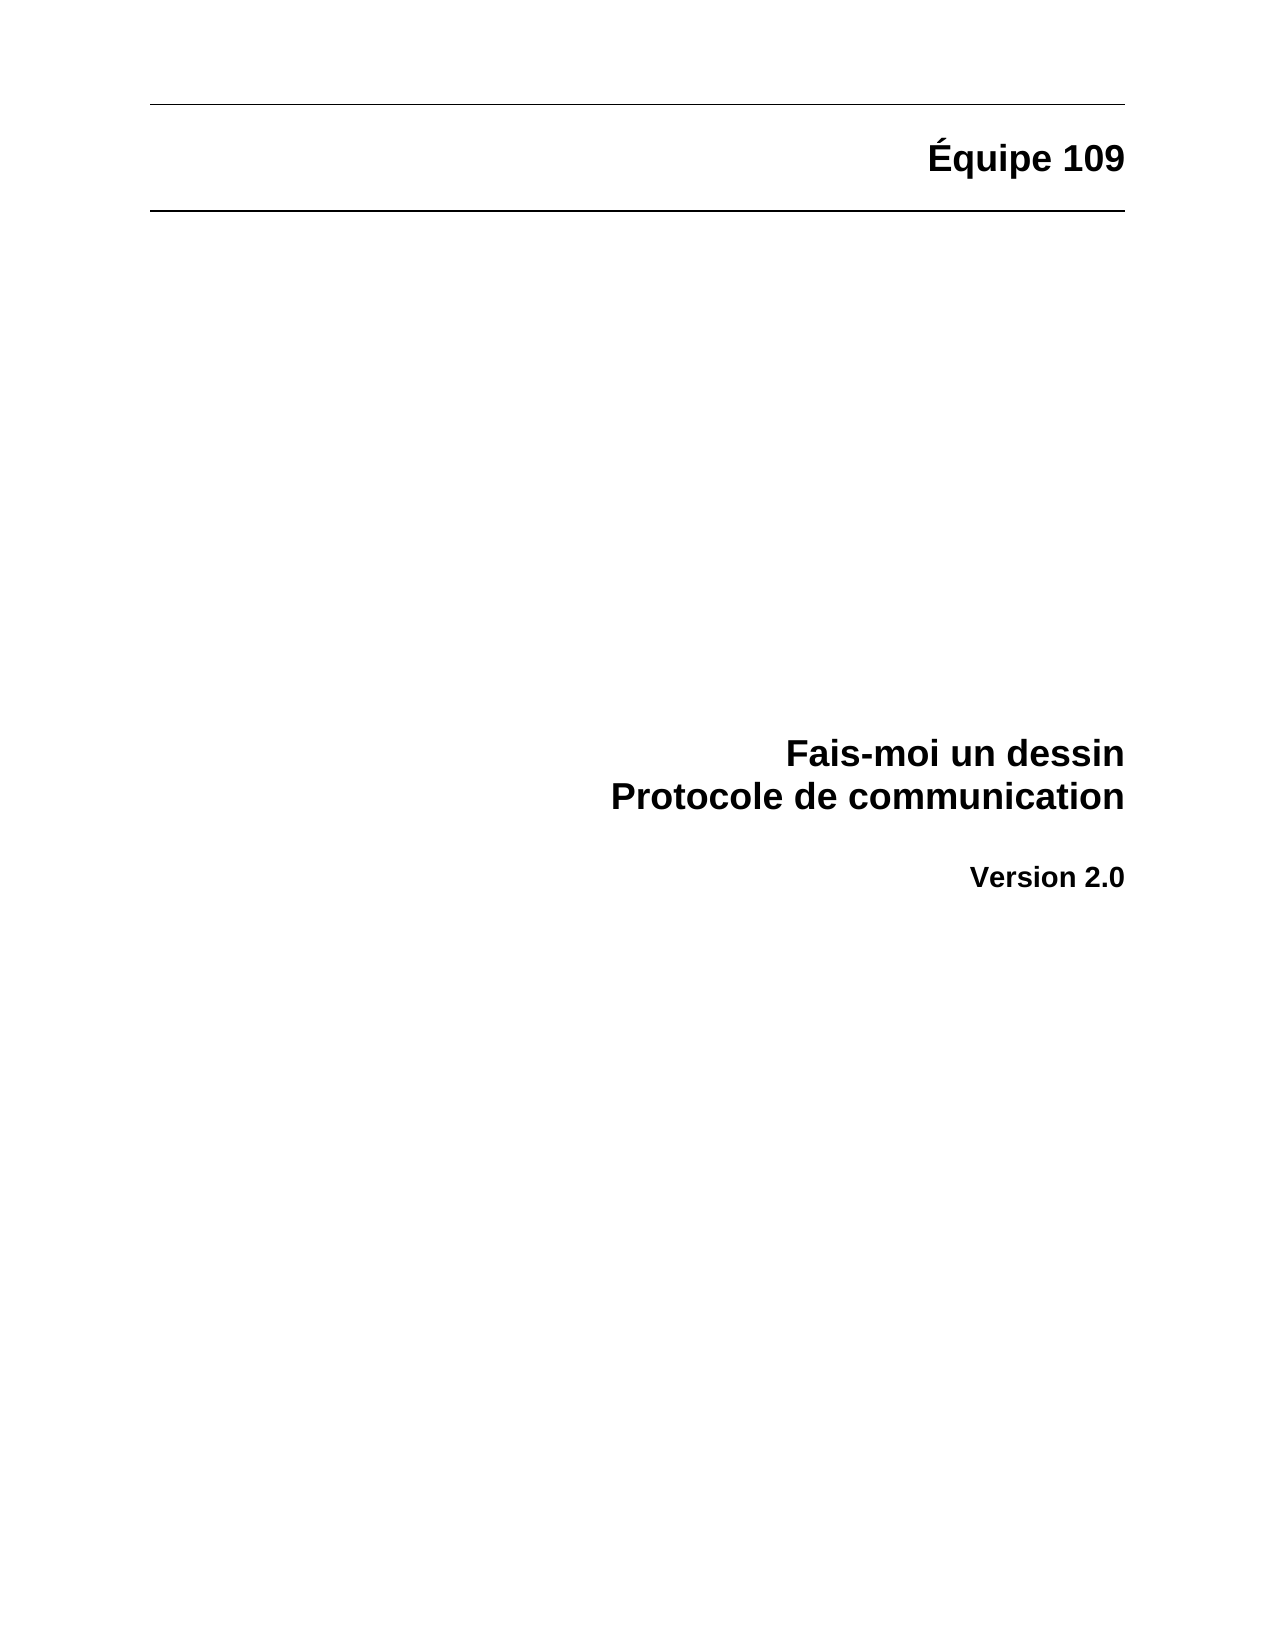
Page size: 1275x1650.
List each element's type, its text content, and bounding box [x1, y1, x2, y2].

title Protocole de communication [150, 774, 1125, 817]
title Fais-moi un dessin [150, 731, 1125, 774]
title Version 2.0 [150, 860, 1125, 894]
